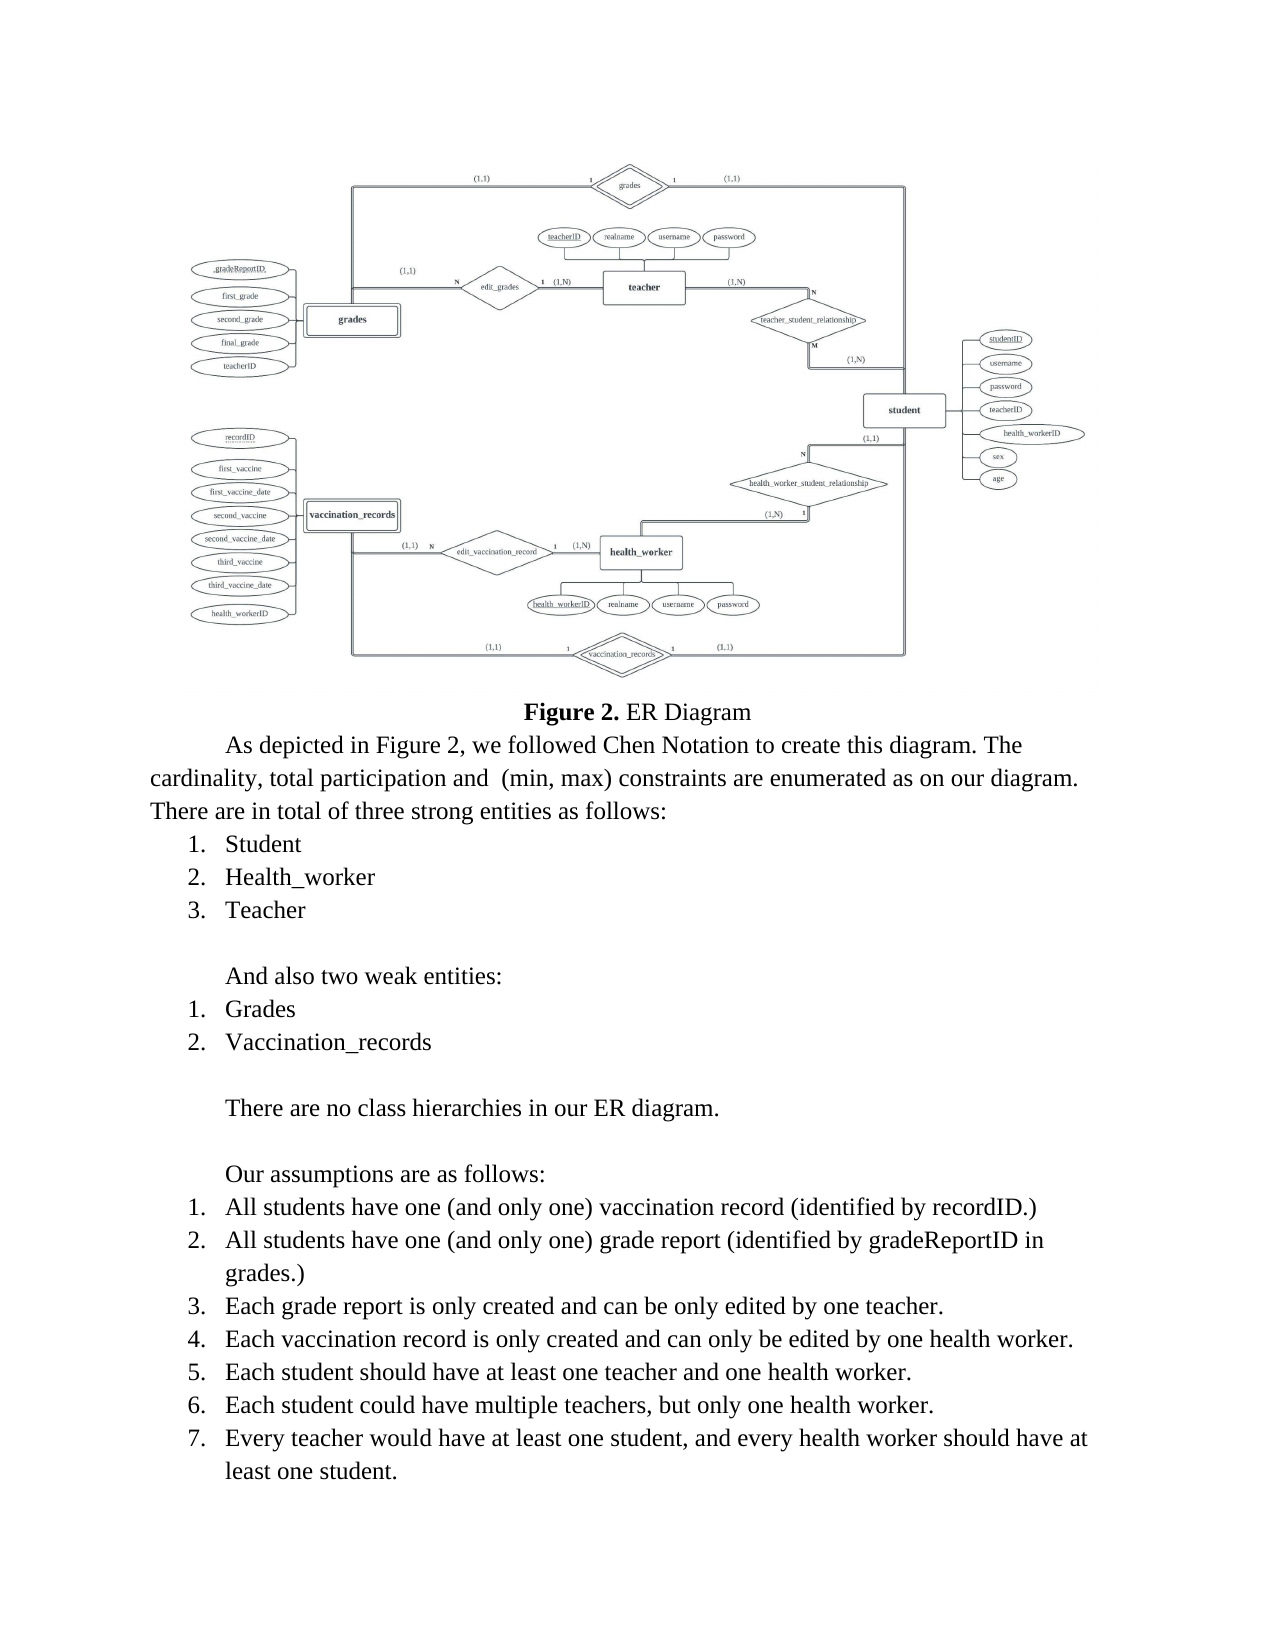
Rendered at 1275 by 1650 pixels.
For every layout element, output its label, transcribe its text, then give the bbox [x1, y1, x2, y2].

list All students have one (and only one) grade report (identified by gradeReportID in grades.) [187, 1225, 1125, 1287]
text There are no class hierarchies in our ER diagram. [150, 1093, 1125, 1122]
list Each grade report is only created and can be only edited by one teacher. [187, 1291, 1125, 1320]
list Student [187, 829, 1125, 857]
list Each vaccination record is only created and can only be edited by one health worker. [187, 1324, 1125, 1353]
list Grades [187, 994, 1125, 1023]
text Our assumptions are as follows: [225, 1159, 1125, 1188]
text Figure 2. ER Diagram [150, 697, 1125, 725]
list Health_worker [187, 862, 1125, 891]
list Each student should have at least one teacher and one health worker. [187, 1357, 1125, 1386]
list All students have one (and only one) vaccination record (identified by recordID.) [187, 1192, 1125, 1221]
text As depicted in Figure 2, we followed Chen Notation to create this diagram. The cardinality, total participation and (min, max) constraints are enumerated as on our diagram. There are in total of three strong entities as follows: [150, 730, 1125, 824]
text And also two weak entities: [225, 961, 1125, 989]
list Vaccination_records [187, 1027, 1125, 1056]
list Each student could have multiple teachers, but only one health worker. [187, 1390, 1125, 1419]
list Teacher [187, 895, 1125, 923]
list Every teacher would have at least one student, and every health worker should have at least one student. [187, 1423, 1125, 1485]
picture [176, 150, 1099, 693]
